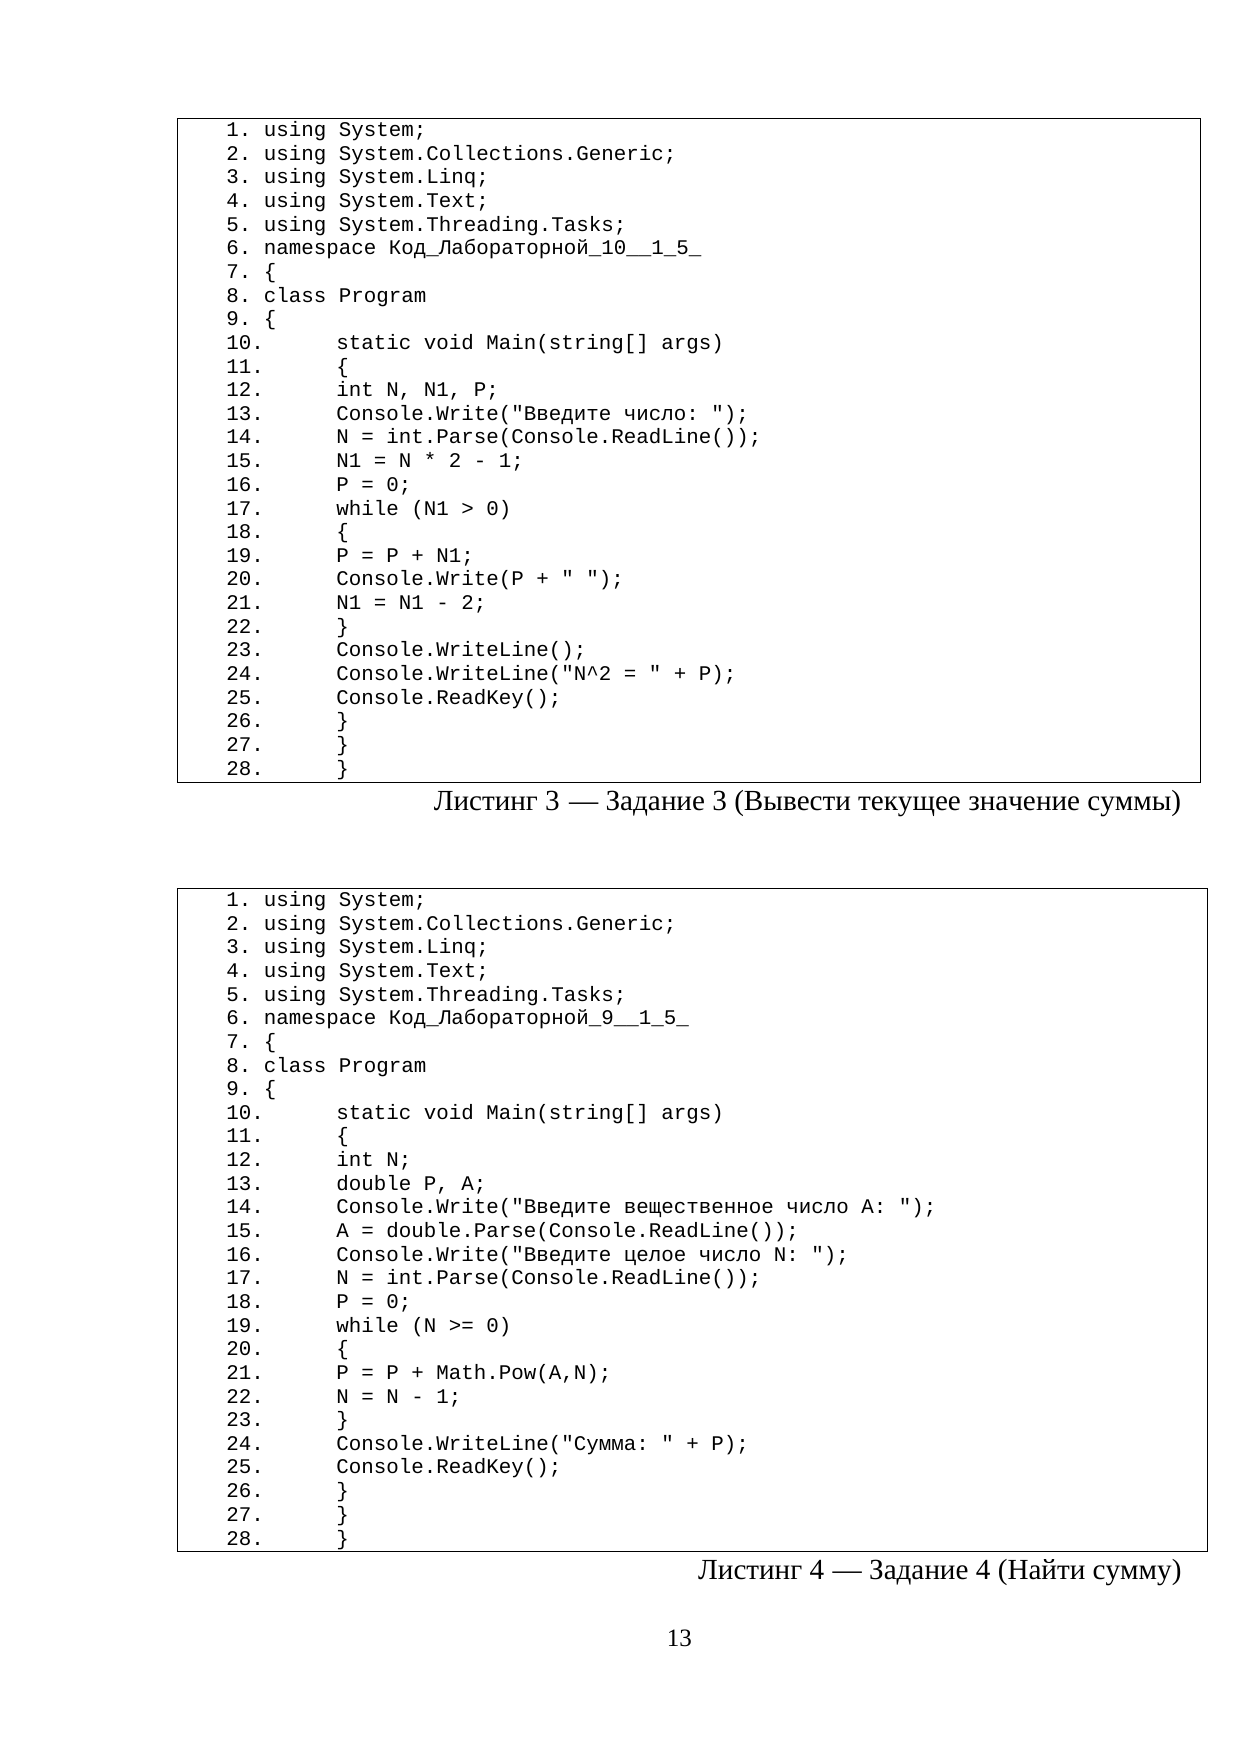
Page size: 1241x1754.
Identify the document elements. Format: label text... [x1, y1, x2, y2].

table_header using System; using System.Collections.Generic; using System.Linq; using System.Text; using System.Threading.Tasks; namespace Код_Лабораторной_9__1_5_ { class Program { static void Main(string[] args) { int N; double P, A; Console.Write("Введите вещественное число A: "); A = double.Parse(Console.ReadLine()); Console.Write("Введите целое число N: "); N = int.Parse(Console.ReadLine()); P = 0; while (N >= 0) { P = P + Math.Pow(A,N); N = N - 1; } Console.WriteLine("Сумма: " + P); Console.ReadKey(); } } } [178, 889, 1207, 1551]
text Листинг 4 — Задание 4 (Найти сумму) [177, 1552, 1181, 1586]
text Листинг 3 — Задание 3 (Вывести текущее значение суммы) [177, 783, 1181, 816]
table_header using System; using System.Collections.Generic; using System.Linq; using System.Text; using System.Threading.Tasks; namespace Код_Лабораторной_10__1_5_ { class Program { static void Main(string[] args) { int N, N1, P; Console.Write("Введите число: "); N = int.Parse(Console.ReadLine()); N1 = N * 2 - 1; P = 0; while (N1 > 0) { P = P + N1; Console.Write(P + " "); N1 = N1 - 2; } Console.WriteLine(); Console.WriteLine("N^2 = " + P); Console.ReadKey(); } } } [178, 119, 1200, 782]
